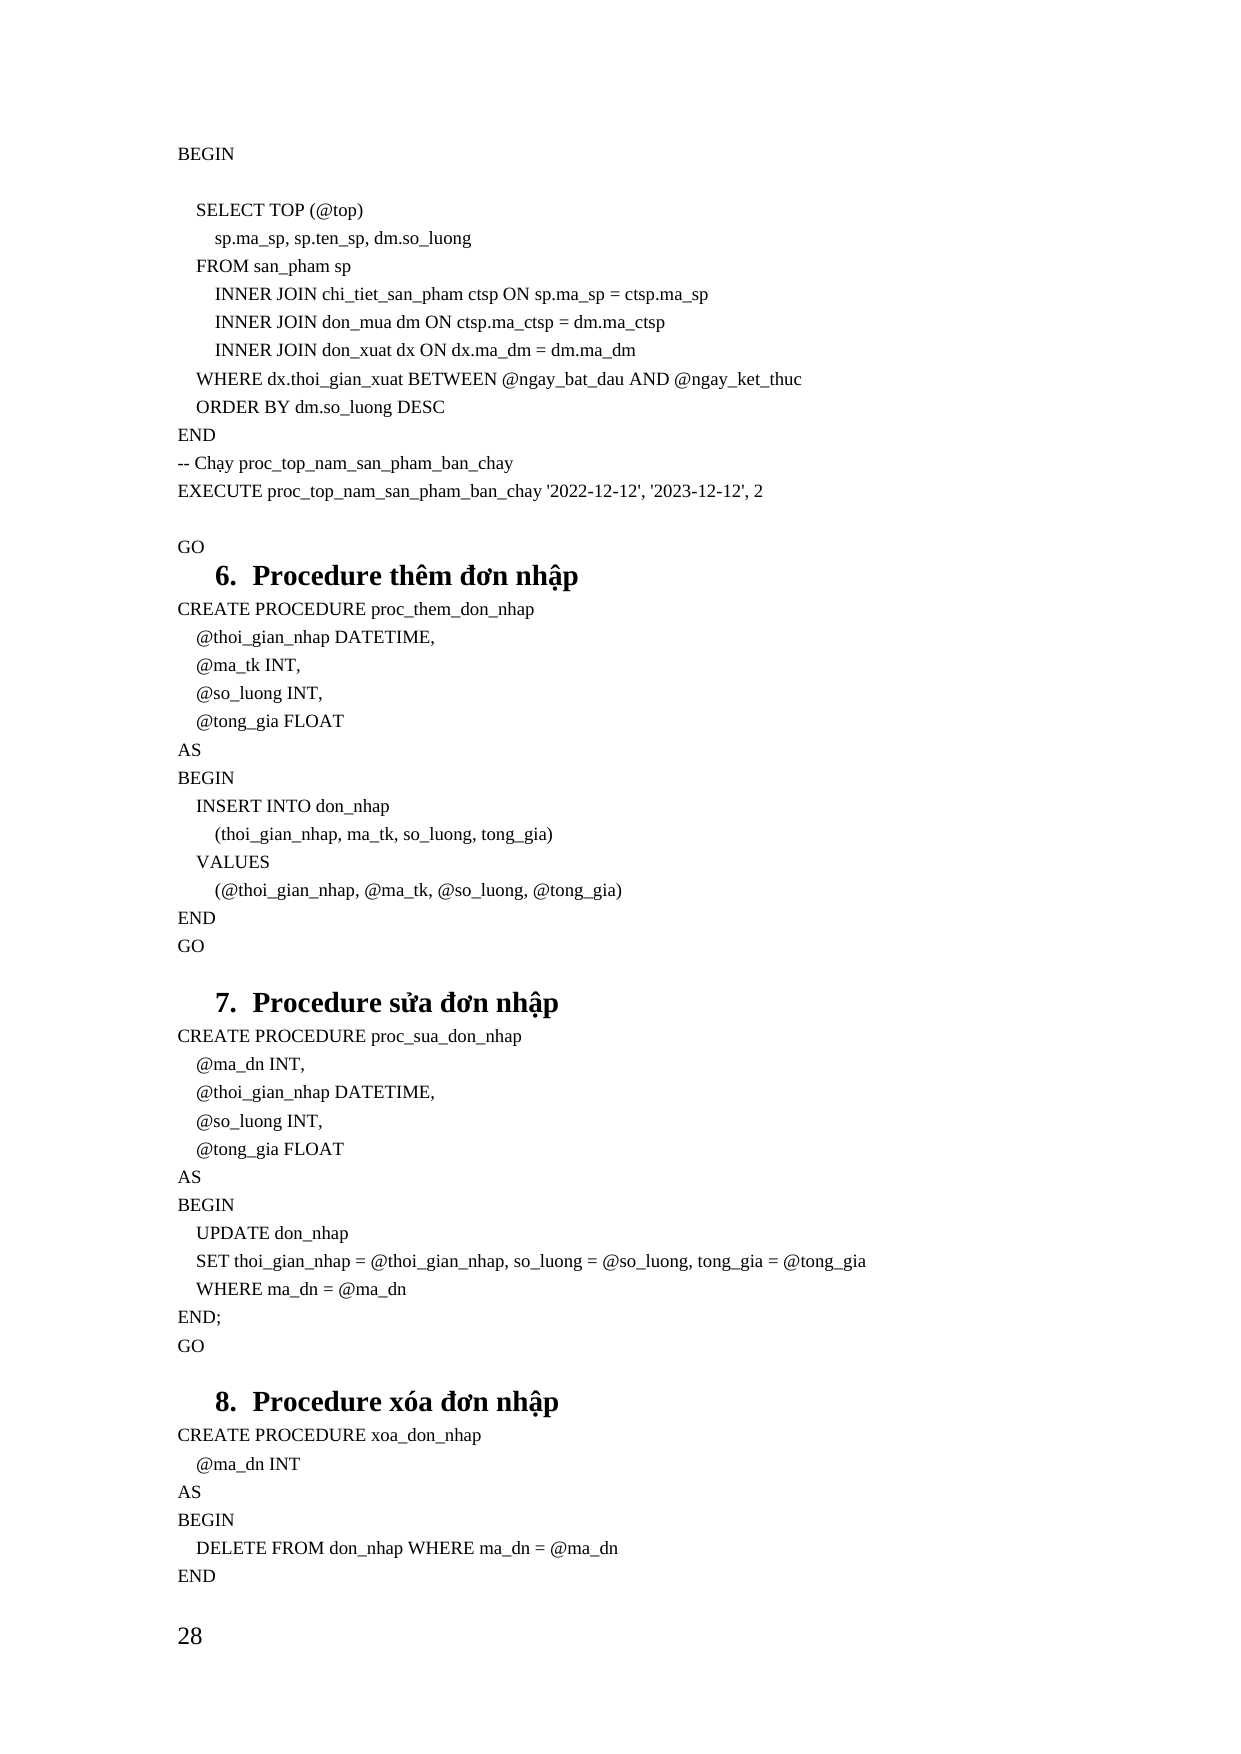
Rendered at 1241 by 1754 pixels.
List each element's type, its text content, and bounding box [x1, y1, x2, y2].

text VALUES [177, 844, 1122, 872]
text END [177, 1558, 1122, 1586]
text @tong_gia FLOAT [177, 1131, 1122, 1159]
text BEGIN [177, 1502, 1122, 1530]
text @so_luong INT, [177, 1103, 1122, 1131]
text @ma_dn INT [177, 1446, 1122, 1474]
text @thoi_gian_nhap DATETIME, [177, 619, 1122, 647]
text ORDER BY dm.so_luong DESC [177, 389, 1122, 417]
list Procedure xóa đơn nhập [215, 1384, 1122, 1418]
text WHERE ma_dn = @ma_dn [177, 1272, 1122, 1300]
text sp.ma_sp, sp.ten_sp, dm.so_luong [177, 220, 1122, 248]
text INNER JOIN chi_tiet_san_pham ctsp ON sp.ma_sp = ctsp.ma_sp [177, 276, 1122, 304]
list Procedure thêm đơn nhập [215, 558, 1122, 591]
text @ma_tk INT, [177, 647, 1122, 676]
text END; [177, 1300, 1122, 1328]
text CREATE PROCEDURE xoa_don_nhap [177, 1418, 1122, 1446]
text UPDATE don_nhap [177, 1215, 1122, 1243]
list Procedure sửa đơn nhập [215, 985, 1122, 1018]
text GO [177, 529, 1122, 558]
text @so_luong INT, [177, 676, 1122, 704]
text BEGIN [177, 760, 1122, 788]
text SELECT TOP (@top) [177, 192, 1122, 220]
text CREATE PROCEDURE proc_them_don_nhap [177, 591, 1122, 619]
text (@thoi_gian_nhap, @ma_tk, @so_luong, @tong_gia) [177, 872, 1122, 901]
text GO [177, 1328, 1122, 1356]
text BEGIN [177, 1187, 1122, 1215]
text AS [177, 1159, 1122, 1187]
text FROM san_pham sp [177, 248, 1122, 276]
text INNER JOIN don_mua dm ON ctsp.ma_ctsp = dm.ma_ctsp [177, 304, 1122, 333]
text EXECUTE proc_top_nam_san_pham_ban_chay '2022-12-12', '2023-12-12', 2 [177, 473, 1122, 501]
text @thoi_gian_nhap DATETIME, [177, 1075, 1122, 1103]
text BEGIN [177, 136, 1122, 164]
text AS [177, 732, 1122, 760]
text SET thoi_gian_nhap = @thoi_gian_nhap, so_luong = @so_luong, tong_gia = @tong_gia [177, 1243, 1122, 1272]
text GO [177, 929, 1122, 957]
text @tong_gia FLOAT [177, 704, 1122, 732]
text (thoi_gian_nhap, ma_tk, so_luong, tong_gia) [177, 816, 1122, 844]
text END [177, 901, 1122, 929]
text DELETE FROM don_nhap WHERE ma_dn = @ma_dn [177, 1530, 1122, 1558]
text WHERE dx.thoi_gian_xuat BETWEEN @ngay_bat_dau AND @ngay_ket_thuc [177, 361, 1122, 389]
text END [177, 417, 1122, 445]
text CREATE PROCEDURE proc_sua_don_nhap [177, 1018, 1122, 1047]
text INSERT INTO don_nhap [177, 788, 1122, 816]
text @ma_dn INT, [177, 1047, 1122, 1075]
text -- Chạy proc_top_nam_san_pham_ban_chay [177, 445, 1122, 473]
text AS [177, 1474, 1122, 1502]
text INNER JOIN don_xuat dx ON dx.ma_dm = dm.ma_dm [177, 333, 1122, 361]
